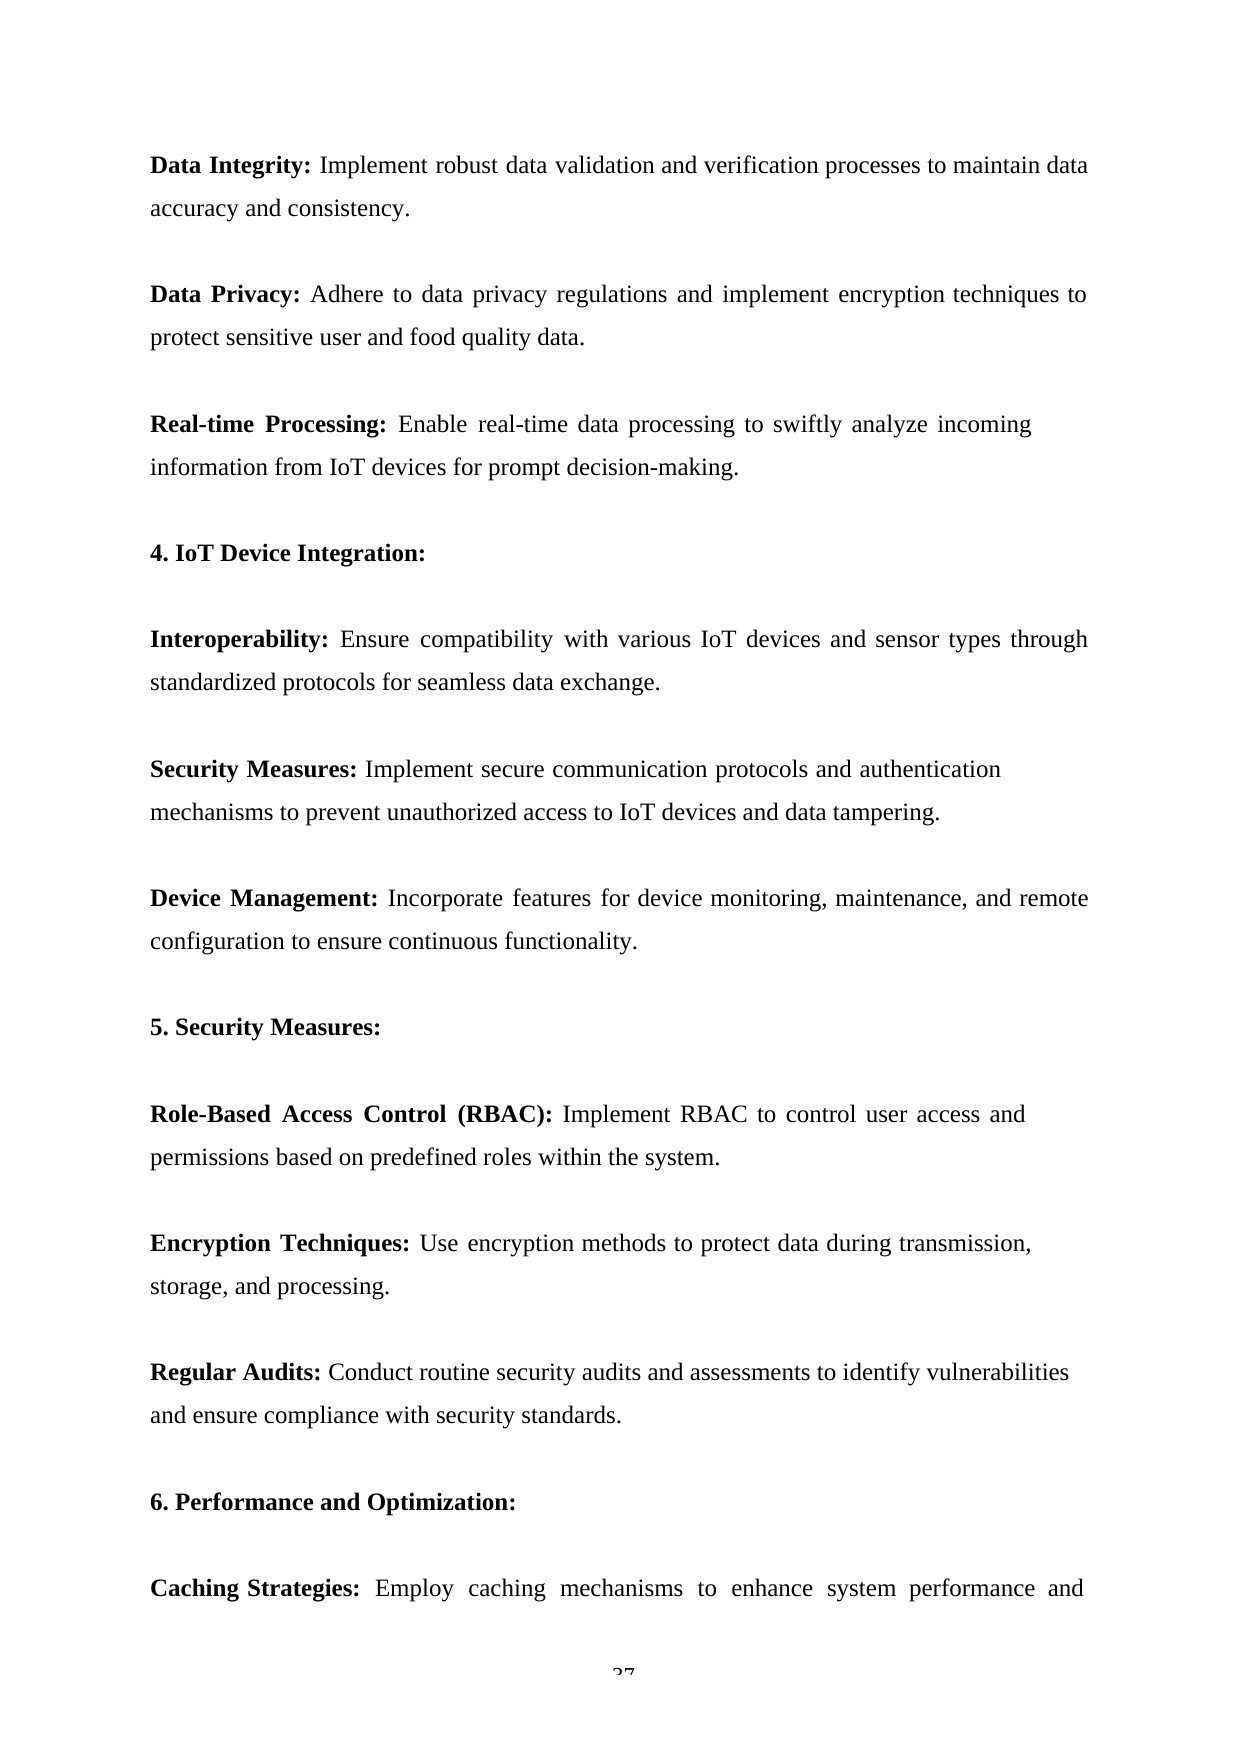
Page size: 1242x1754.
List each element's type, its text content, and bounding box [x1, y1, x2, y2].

text Caching Strategies: Employ caching mechanisms to enhance system performance and [150, 1573, 1167, 1602]
text Security Measures: Implement secure communication protocols and authentication mechanisms to prevent unauthorized access to IoT devices and data tampering. [150, 754, 1014, 826]
text Device Management: Incorporate features for device monitoring, maintenance, and remote configuration to ensure continuous functionality. [150, 883, 1167, 955]
text Interoperability: Ensure compatibility with various IoT devices and sensor types through standardized protocols for seamless data exchange. [150, 624, 1090, 696]
text Encryption Techniques: Use encryption methods to protect data during transmission, storage, and processing. [150, 1228, 1090, 1300]
text Regular Audits: Conduct routine security audits and assessments to identify vulnerabilities and ensure compliance with security standards. [150, 1357, 1090, 1429]
text Data Integrity: Implement robust data validation and verification processes to maintain data accuracy and consistency. [150, 150, 1089, 222]
subtitle Security Measures: [150, 1012, 1167, 1041]
text Data Privacy: Adhere to data privacy regulations and implement encryption techniques to protect sensitive user and food quality data. [150, 279, 1090, 351]
text Real-time Processing: Enable real-time data processing to swiftly analyze incoming information from IoT devices for prompt decision-making. [150, 409, 1090, 481]
text Role-Based Access Control (RBAC): Implement RBAC to control user access and permissions based on predefined roles within the system. [150, 1099, 1092, 1171]
subtitle Performance and Optimization: [150, 1487, 1167, 1516]
subtitle IoT Device Integration: [150, 538, 1167, 567]
